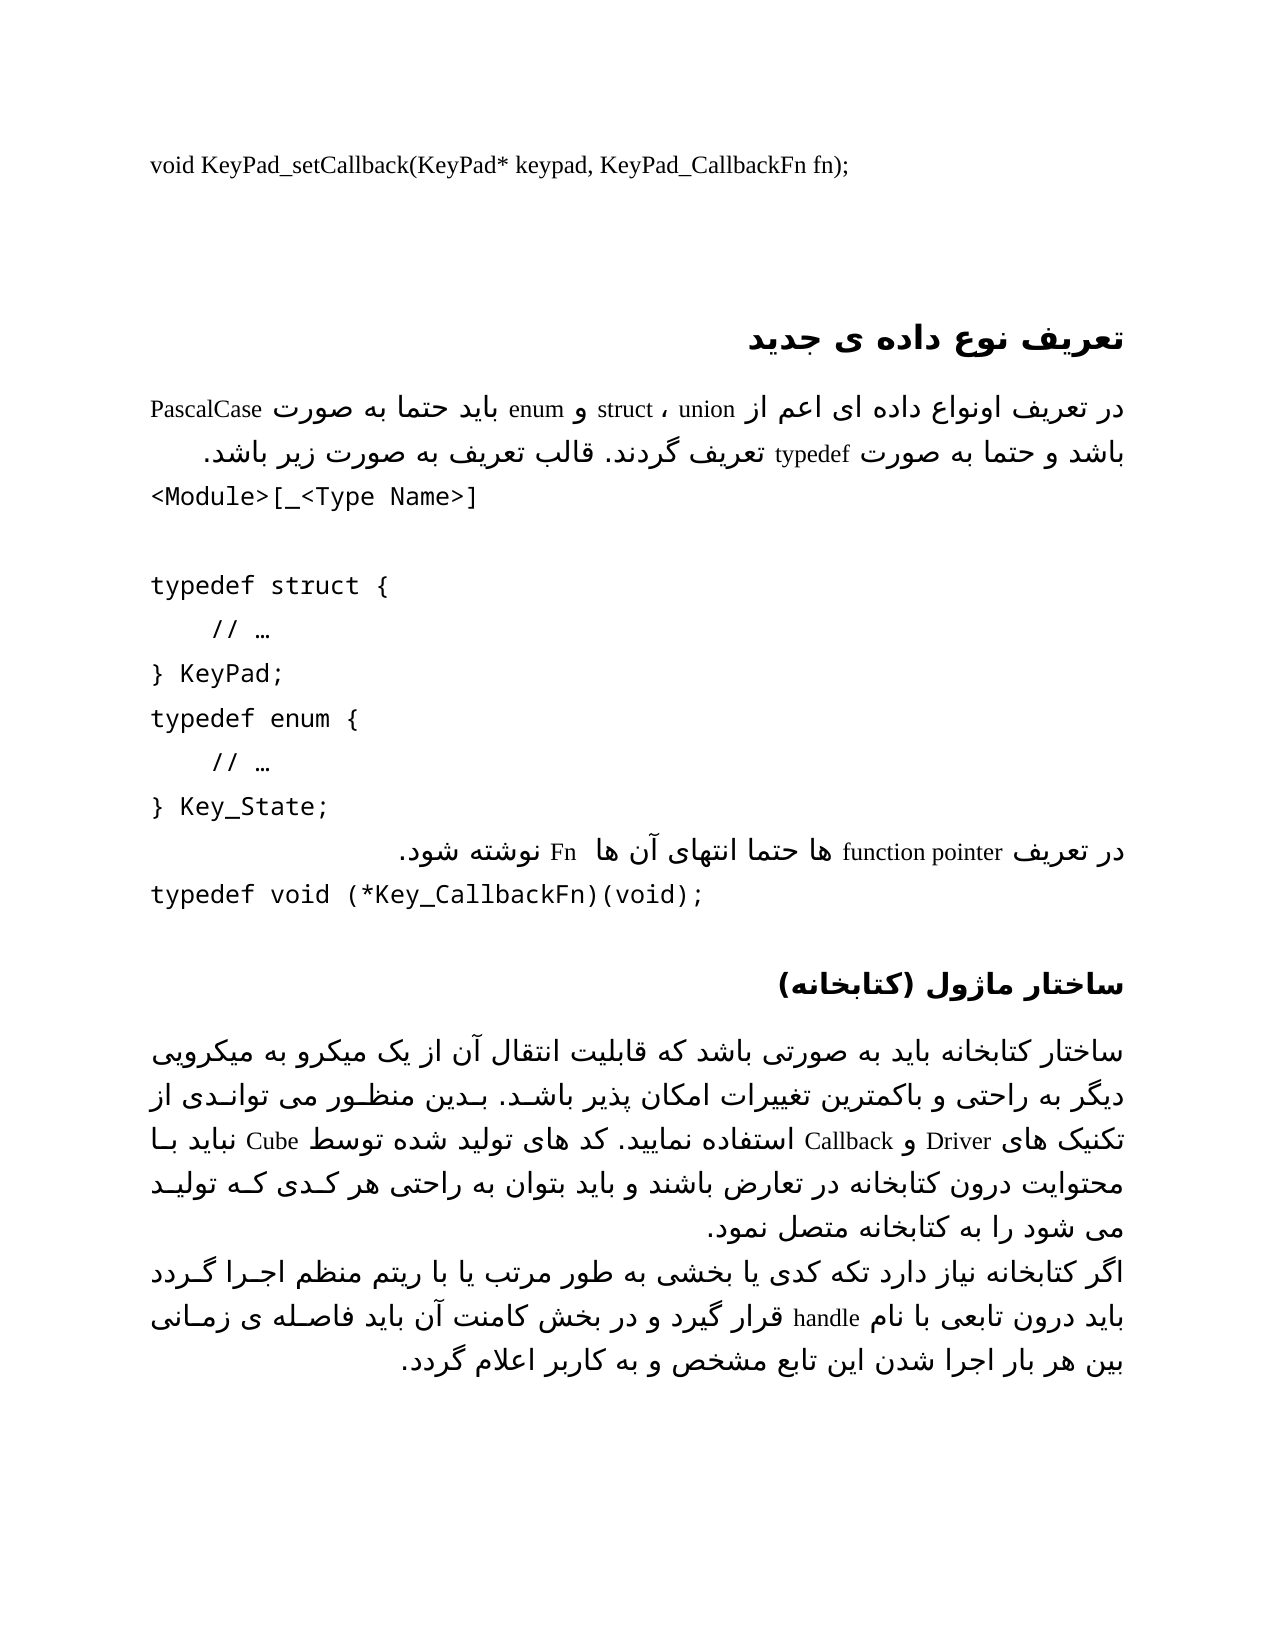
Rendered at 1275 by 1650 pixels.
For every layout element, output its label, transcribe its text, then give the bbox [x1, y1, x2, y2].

text void KeyPad_setCallback(KeyPad* keypad, KeyPad_CallbackFn fn); [150, 150, 1125, 179]
text ساختار ماژول (کتابخانه) [150, 967, 1125, 1001]
text } Key_State; [150, 789, 1125, 823]
text در تعریف function pointer ها حتما انتهای آن ها Fn نوشته شود. [150, 833, 1125, 867]
text <Module>[_<Type Name>] [150, 479, 1125, 513]
text // … [150, 744, 1125, 779]
text اگر کتابخانه نیاز دارد تکه کدی یا بخشی به طور مرتب یا با ریتم منظم اجرا گردد باید درون تابعی با نام handle قرار گیرد و در بخش کامنت آن باید فاصله ی زمانی بین هر بار اجرا شدن این تابع مشخص و به کاربر اعلام گردد. [150, 1255, 1125, 1377]
text typedef void (*Key_CallbackFn)(void); [150, 877, 1125, 911]
text } KeyPad; [150, 656, 1125, 690]
text در تعریف اونواع داده ای اعم از struct ، union و enum باید حتما به صورت PascalCase باشد و حتما به صورت typedef تعریف گردند. قالب تعریف به صورت زیر باشد. [150, 391, 1125, 469]
text // … [150, 612, 1125, 646]
text تعریف نوع داده ی جدید [150, 319, 1125, 357]
text typedef enum { [150, 700, 1125, 734]
text typedef struct { [150, 567, 1125, 602]
text ساختار کتابخانه باید به صورتی باشد که قابلیت انتقال آن از یک میکرو به میکرویی دیگر به راحتی و باکمترین تغییرات امکان پذیر باشد. بدین منظور می تواندی از تکنیک های Driver و Callback استفاده نمایید. کد های تولید شده توسط Cube نباید با محتوایت درون کتابخانه در تعارض باشند و باید بتوان به راحتی هر کدی که تولید می شود را به کتابخانه متصل نمود. [150, 1034, 1125, 1245]
